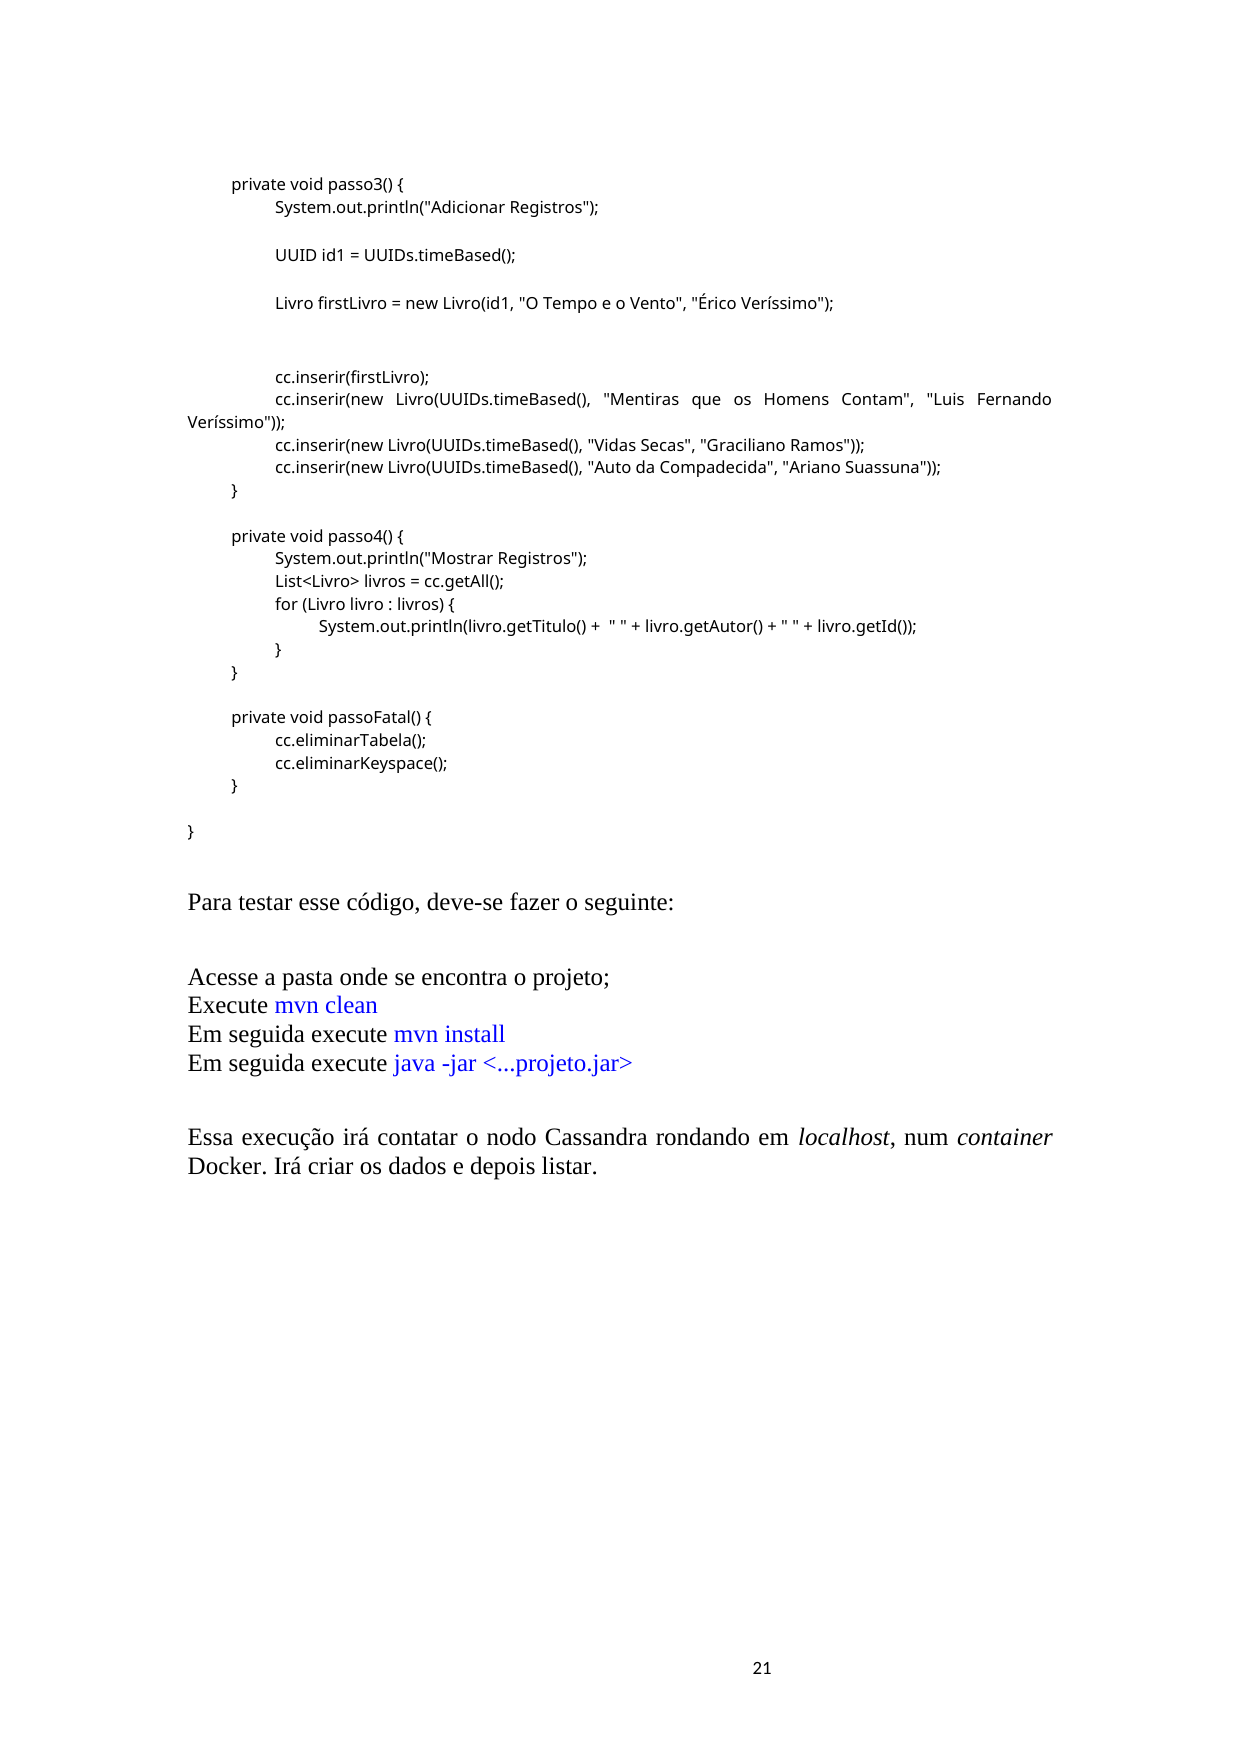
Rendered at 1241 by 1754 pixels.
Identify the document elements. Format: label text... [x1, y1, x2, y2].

list } [187, 774, 1053, 797]
list private void passo3() { [187, 173, 1053, 195]
list Execute mvn clean [187, 990, 1053, 1019]
list Essa execução irá contatar o nodo Cassandra rondando em localhost, num container Docker. Irá criar os dados e depois listar. [187, 1122, 1053, 1179]
list System.out.println("Mostrar Registros"); [187, 547, 1053, 569]
list Acesse a pasta onde se encontra o projeto; [187, 962, 1053, 990]
list cc.inserir(new Livro(UUIDs.timeBased(), "Mentiras que os Homens Contam", "Luis Fernando Verı́ssimo")); [187, 388, 1053, 433]
list Livro firstLivro = new Livro(id1, "O Tempo e o Vento", "Érico Verı́ssimo"); [187, 292, 1053, 314]
list cc.eliminarTabela(); [187, 728, 1053, 751]
list } [187, 660, 1053, 683]
list System.out.println("Adicionar Registros"); [187, 195, 1053, 218]
list Em seguida execute java -jar <...projeto.jar> [187, 1048, 1053, 1077]
list Em seguida execute mvn install [187, 1019, 1053, 1048]
list for (Livro livro : livros) { [187, 592, 1053, 615]
list private void passoFatal() { [187, 706, 1053, 728]
list UUID id1 = UUIDs.timeBased(); [187, 243, 1053, 266]
list List<Livro> livros = cc.getAll(); [187, 569, 1053, 592]
list cc.inserir(new Livro(UUIDs.timeBased(), "Vidas Secas", "Graciliano Ramos")); [187, 433, 1053, 456]
list System.out.println(livro.getTitulo() + " " + livro.getAutor() + " " + livro.getId()); [187, 615, 1053, 638]
list private void passo4() { [187, 524, 1053, 547]
list cc.inserir(new Livro(UUIDs.timeBased(), "Auto da Compadecida", "Ariano Suassuna")); [187, 456, 1053, 479]
list } [187, 819, 1053, 842]
list } [187, 638, 1053, 660]
list cc.eliminarKeyspace(); [187, 751, 1053, 774]
list } [187, 479, 1053, 501]
list Para testar esse código, deve-se fazer o seguinte: [187, 887, 1053, 916]
list cc.inserir(firstLivro); [187, 365, 1053, 388]
